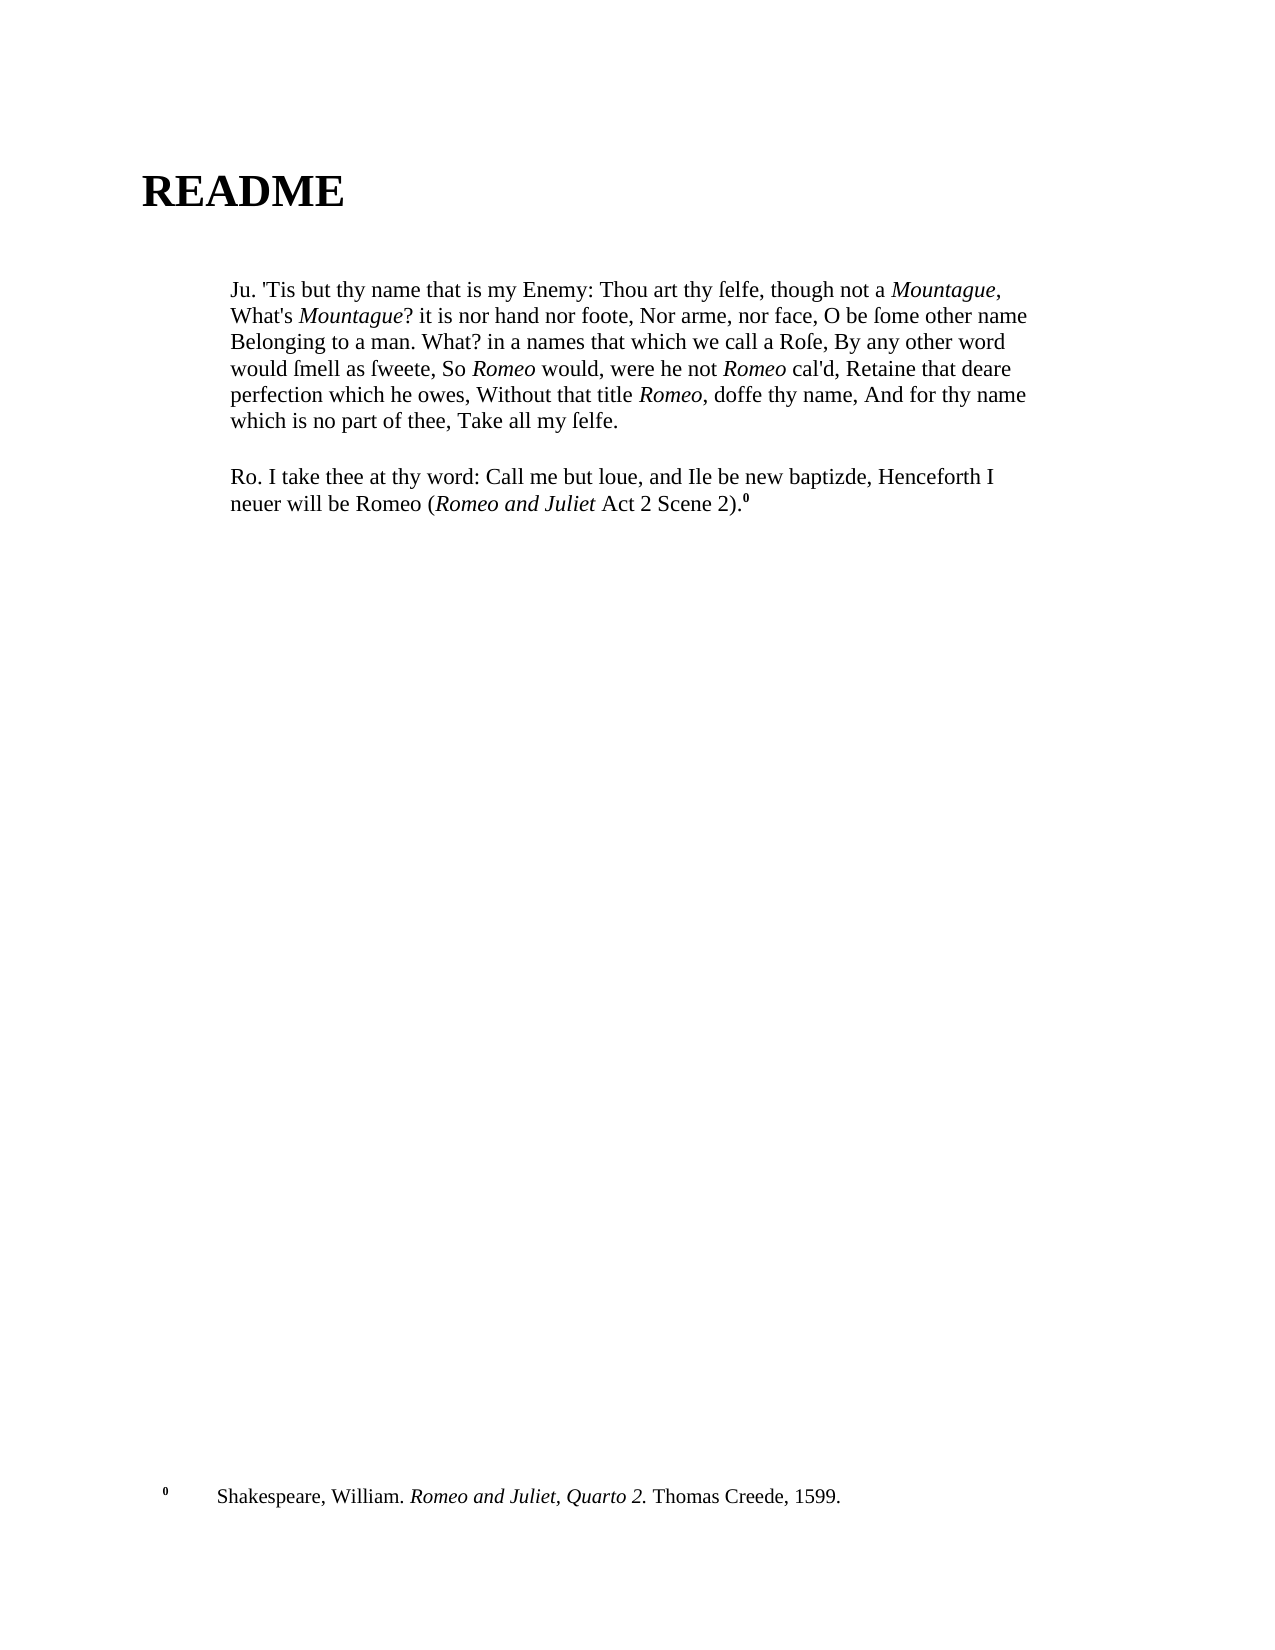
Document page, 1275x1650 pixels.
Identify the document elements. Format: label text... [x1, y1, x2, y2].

text Ro. I take thee at thy word: Call me but loue, and Ile be new baptizde, Henceforth I neuer will be Romeo (Romeo and Juliet Act 2 Scene 2). [230, 463, 1045, 516]
subtitle README [142, 142, 1133, 217]
text Ju. 'Tis but thy name that is my Enemy: Thou art thy ſelfe, though not a Mountague, What's Mountague? it is nor hand nor foote, Nor arme, nor face, O be ſome other name Belonging to a man. What? in a names that which we call a Roſe, By any other word would ſmell as ſweete, So Romeo would, were he not Romeo cal'd, Retaine that deare perfection which he owes, Without that title Romeo, doffe thy name, And for thy name which is no part of thee, Take all my ſelfe. [230, 276, 1045, 434]
